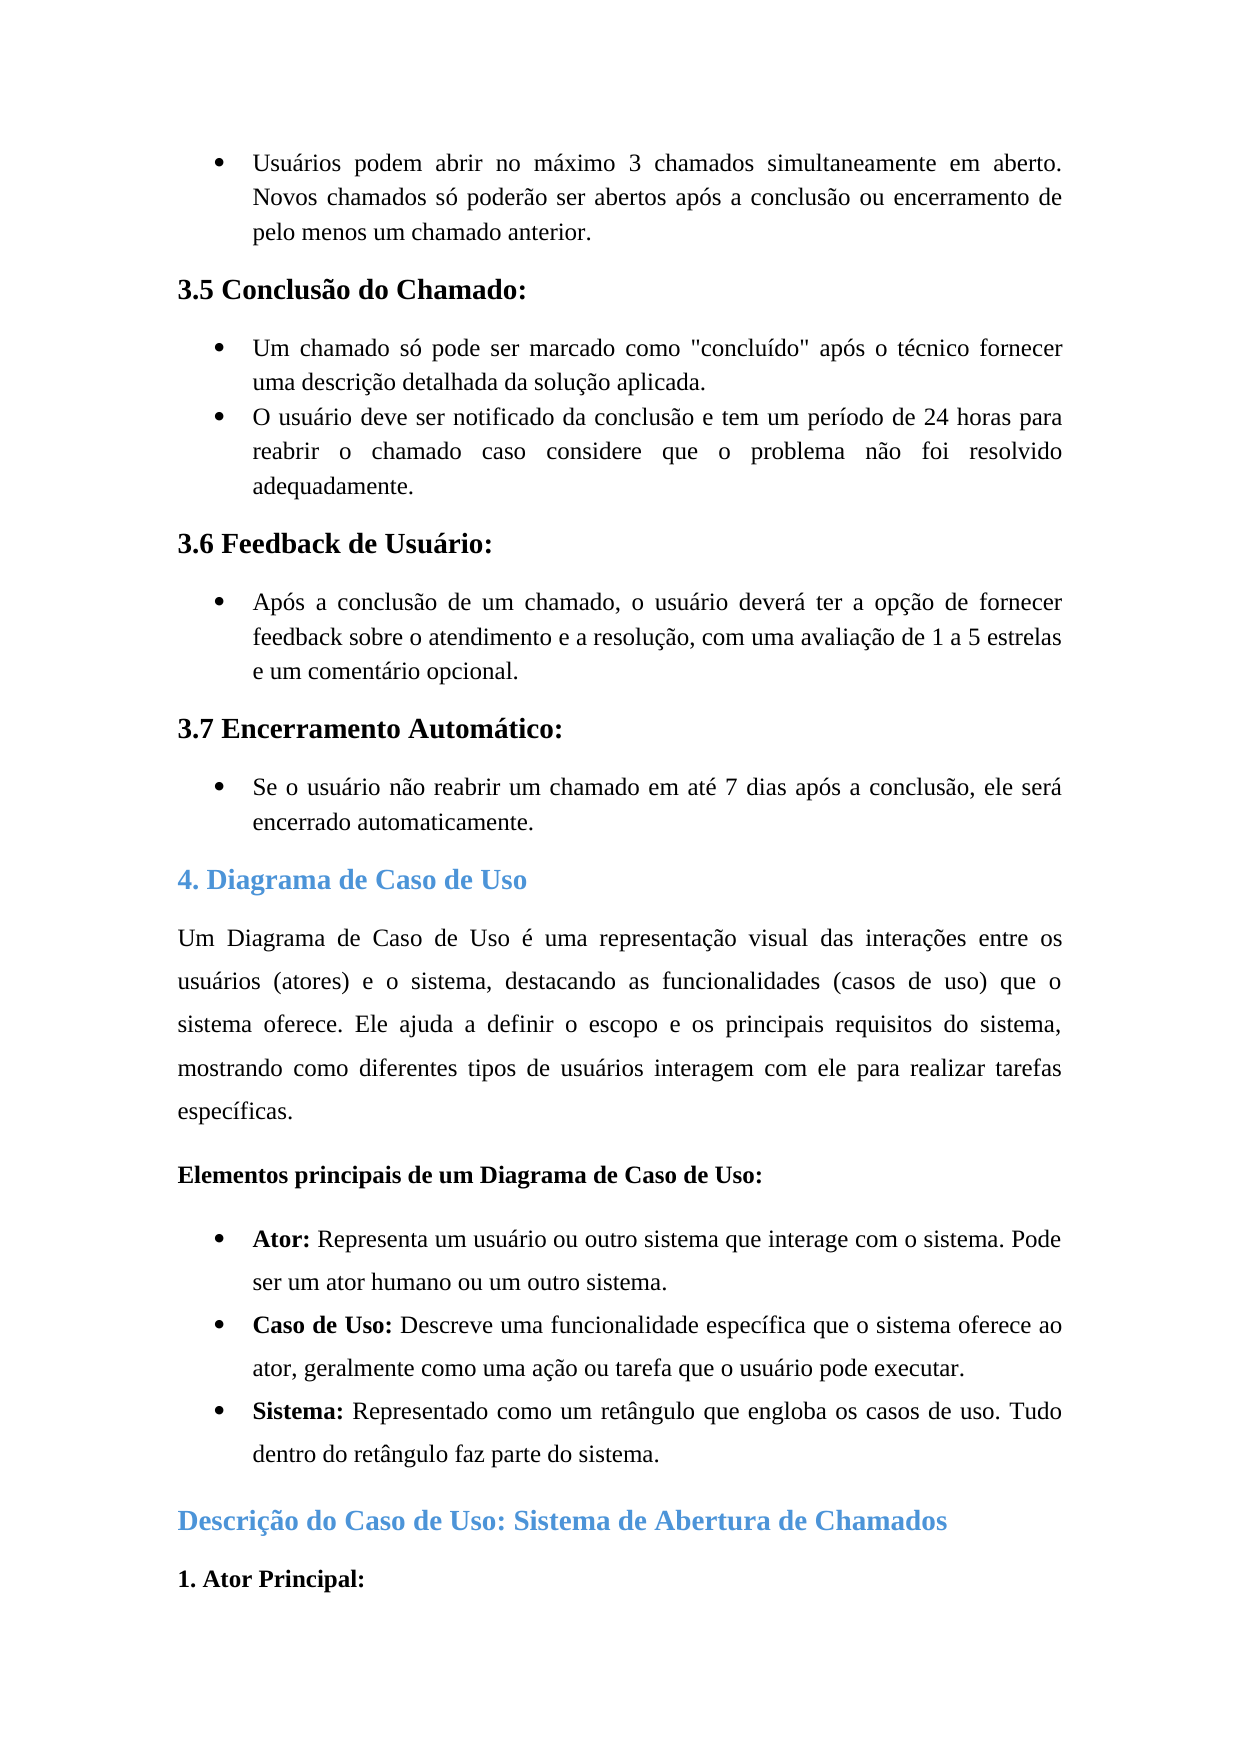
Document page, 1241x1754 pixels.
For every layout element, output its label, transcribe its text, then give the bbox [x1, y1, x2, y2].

text 1. Ator Principal: [177, 1564, 1063, 1593]
list Após a conclusão de um chamado, o usuário deverá ter a opção de fornecer feedback sobre o atendimento e a resolução, com uma avaliação de 1 a 5 estrelas e um comentário opcional. [215, 587, 1063, 685]
text Descrição do Caso de Uso: Sistema de Abertura de Chamados [177, 1503, 1063, 1537]
list O usuário deve ser notificado da conclusão e tem um período de 24 horas para reabrir o chamado caso considere que o problema não foi resolvido adequadamente. [215, 402, 1063, 499]
list Usuários podem abrir no máximo 3 chamados simultaneamente em aberto. Novos chamados só poderão ser abertos após a conclusão ou encerramento de pelo menos um chamado anterior. [215, 148, 1063, 245]
list Se o usuário não reabrir um chamado em até 7 dias após a conclusão, ele será encerrado automaticamente. [215, 772, 1063, 836]
list Ator: Representa um usuário ou outro sistema que interage com o sistema. Pode ser um ator humano ou um outro sistema. [215, 1224, 1063, 1296]
text 3.6 Feedback de Usuário: [177, 526, 1063, 560]
text Um Diagrama de Caso de Uso é uma representação visual das interações entre os usuários (atores) e o sistema, destacando as funcionalidades (casos de uso) que o sistema oferece. Ele ajuda a definir o escopo e os principais requisitos do sistema, mostrando como diferentes tipos de usuários interagem com ele para realizar tarefas específicas. [177, 923, 1063, 1124]
text 3.7 Encerramento Automático: [177, 711, 1063, 745]
text Elementos principais de um Diagrama de Caso de Uso: [177, 1160, 1063, 1188]
text 3.5 Conclusão do Chamado: [177, 272, 1063, 305]
list Um chamado só pode ser marcado como "concluído" após o técnico fornecer uma descrição detalhada da solução aplicada. [215, 333, 1063, 396]
list Caso de Uso: Descreve uma funcionalidade específica que o sistema oferece ao ator, geralmente como uma ação ou tarefa que o usuário pode executar. [215, 1310, 1063, 1382]
list Sistema: Representado como um retângulo que engloba os casos de uso. Tudo dentro do retângulo faz parte do sistema. [215, 1396, 1063, 1468]
text 4. Diagrama de Caso de Uso [177, 862, 1063, 896]
